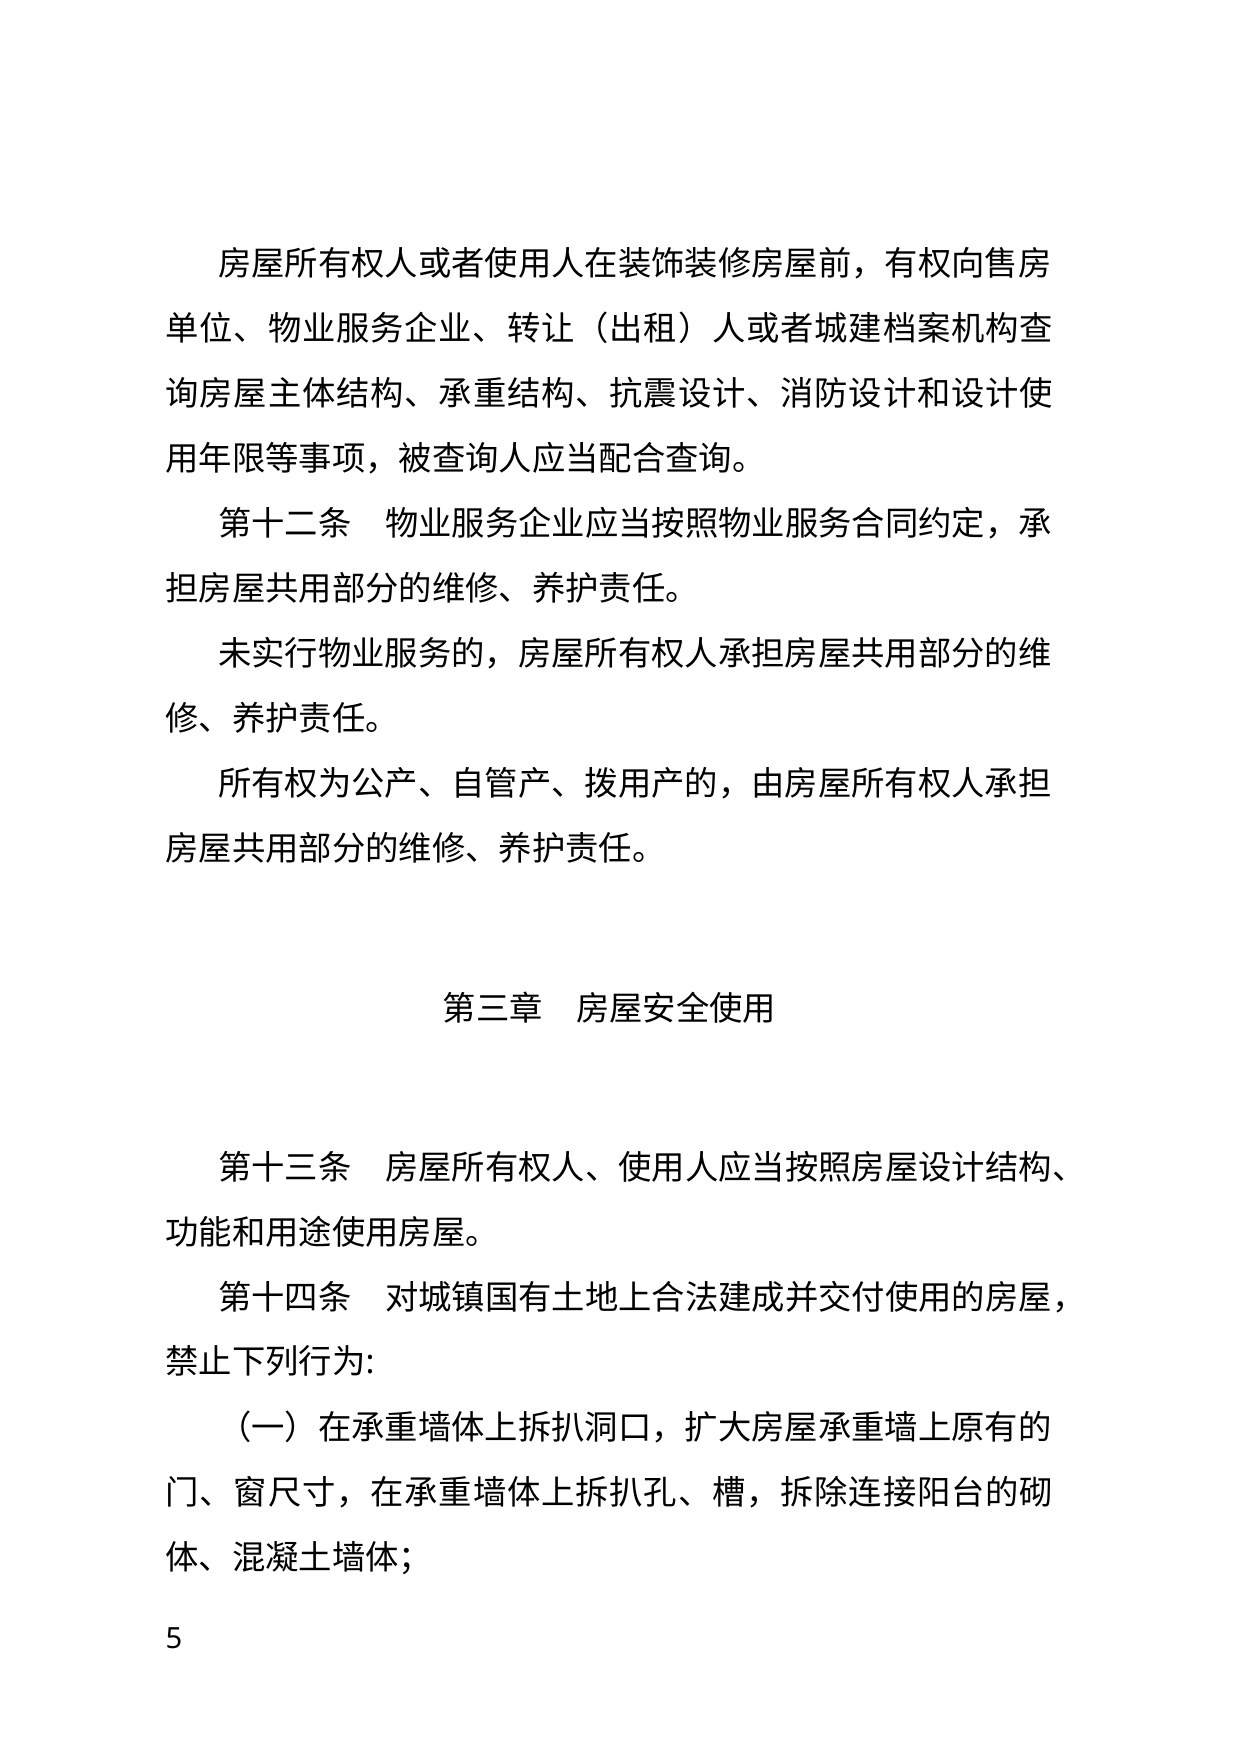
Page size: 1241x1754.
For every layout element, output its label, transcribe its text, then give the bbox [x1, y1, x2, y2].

text （一）在承重墙体上拆扒洞口，扩大房屋承重墙上原有的门、窗尺寸，在承重墙体上拆扒孔、槽，拆除连接阳台的砌体、混凝土墙体； [165, 1392, 1053, 1587]
text 所有权为公产、自管产、拨用产的，由房屋所有权人承担房屋共用部分的维修、养护责任。 [165, 749, 1053, 879]
text 房屋所有权人或者使用人在装饰装修房屋前，有权向售房单位、物业服务企业、转让（出租）人或者城建档案机构查询房屋主体结构、承重结构、抗震设计、消防设计和设计使用年限等事项，被查询人应当配合查询。 [165, 229, 1053, 489]
text 第十二条 物业服务企业应当按照物业服务合同约定，承担房屋共用部分的维修、养护责任。 [165, 489, 1053, 619]
text 未实行物业服务的，房屋所有权人承担房屋共用部分的维修、养护责任。 [165, 619, 1053, 749]
text 第十四条 对城镇国有土地上合法建成并交付使用的房屋，禁止下列行为: [165, 1262, 1053, 1392]
text 第十三条 房屋所有权人、使用人应当按照房屋设计结构、功能和用途使用房屋。 [165, 1132, 1053, 1262]
subtitle 第三章 房屋安全使用 [165, 973, 1053, 1038]
